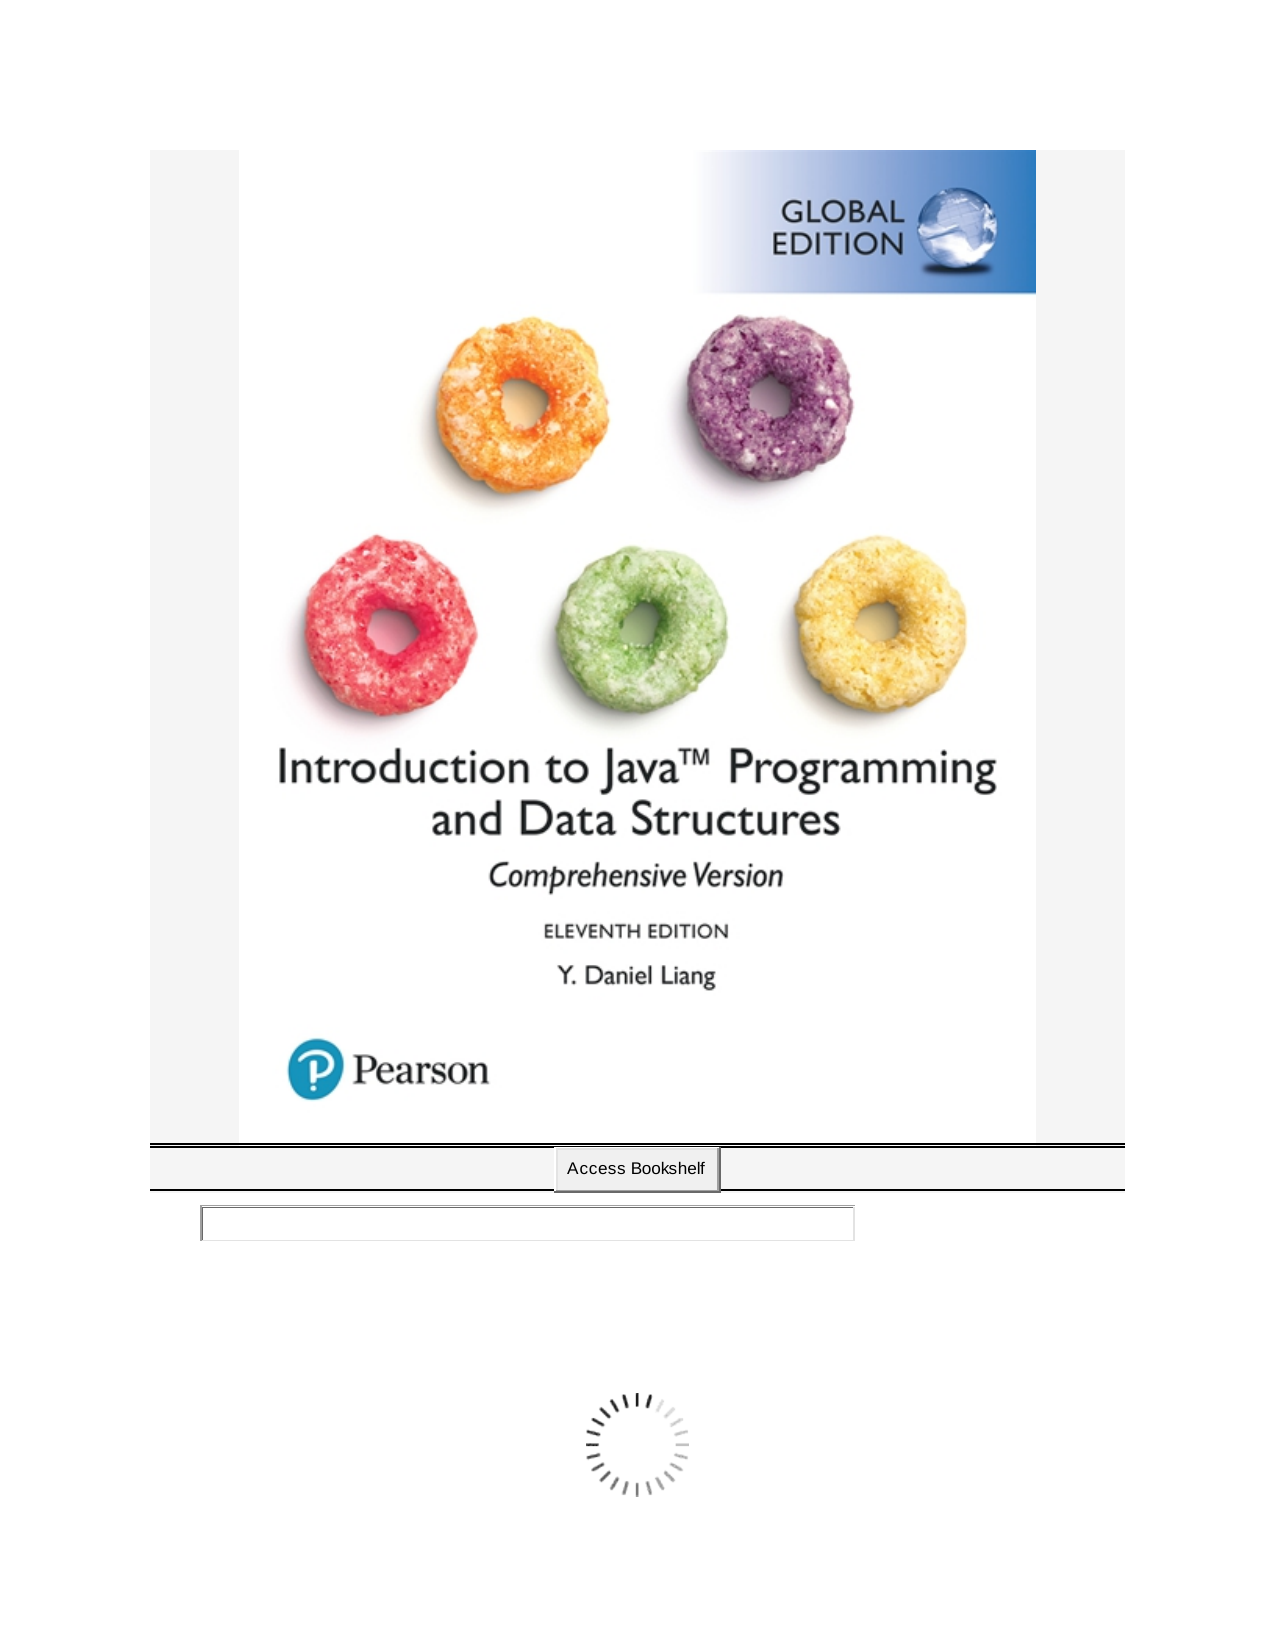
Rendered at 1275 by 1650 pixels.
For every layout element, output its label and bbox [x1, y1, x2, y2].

picture [586, 1393, 689, 1497]
picture [239, 150, 1036, 1143]
